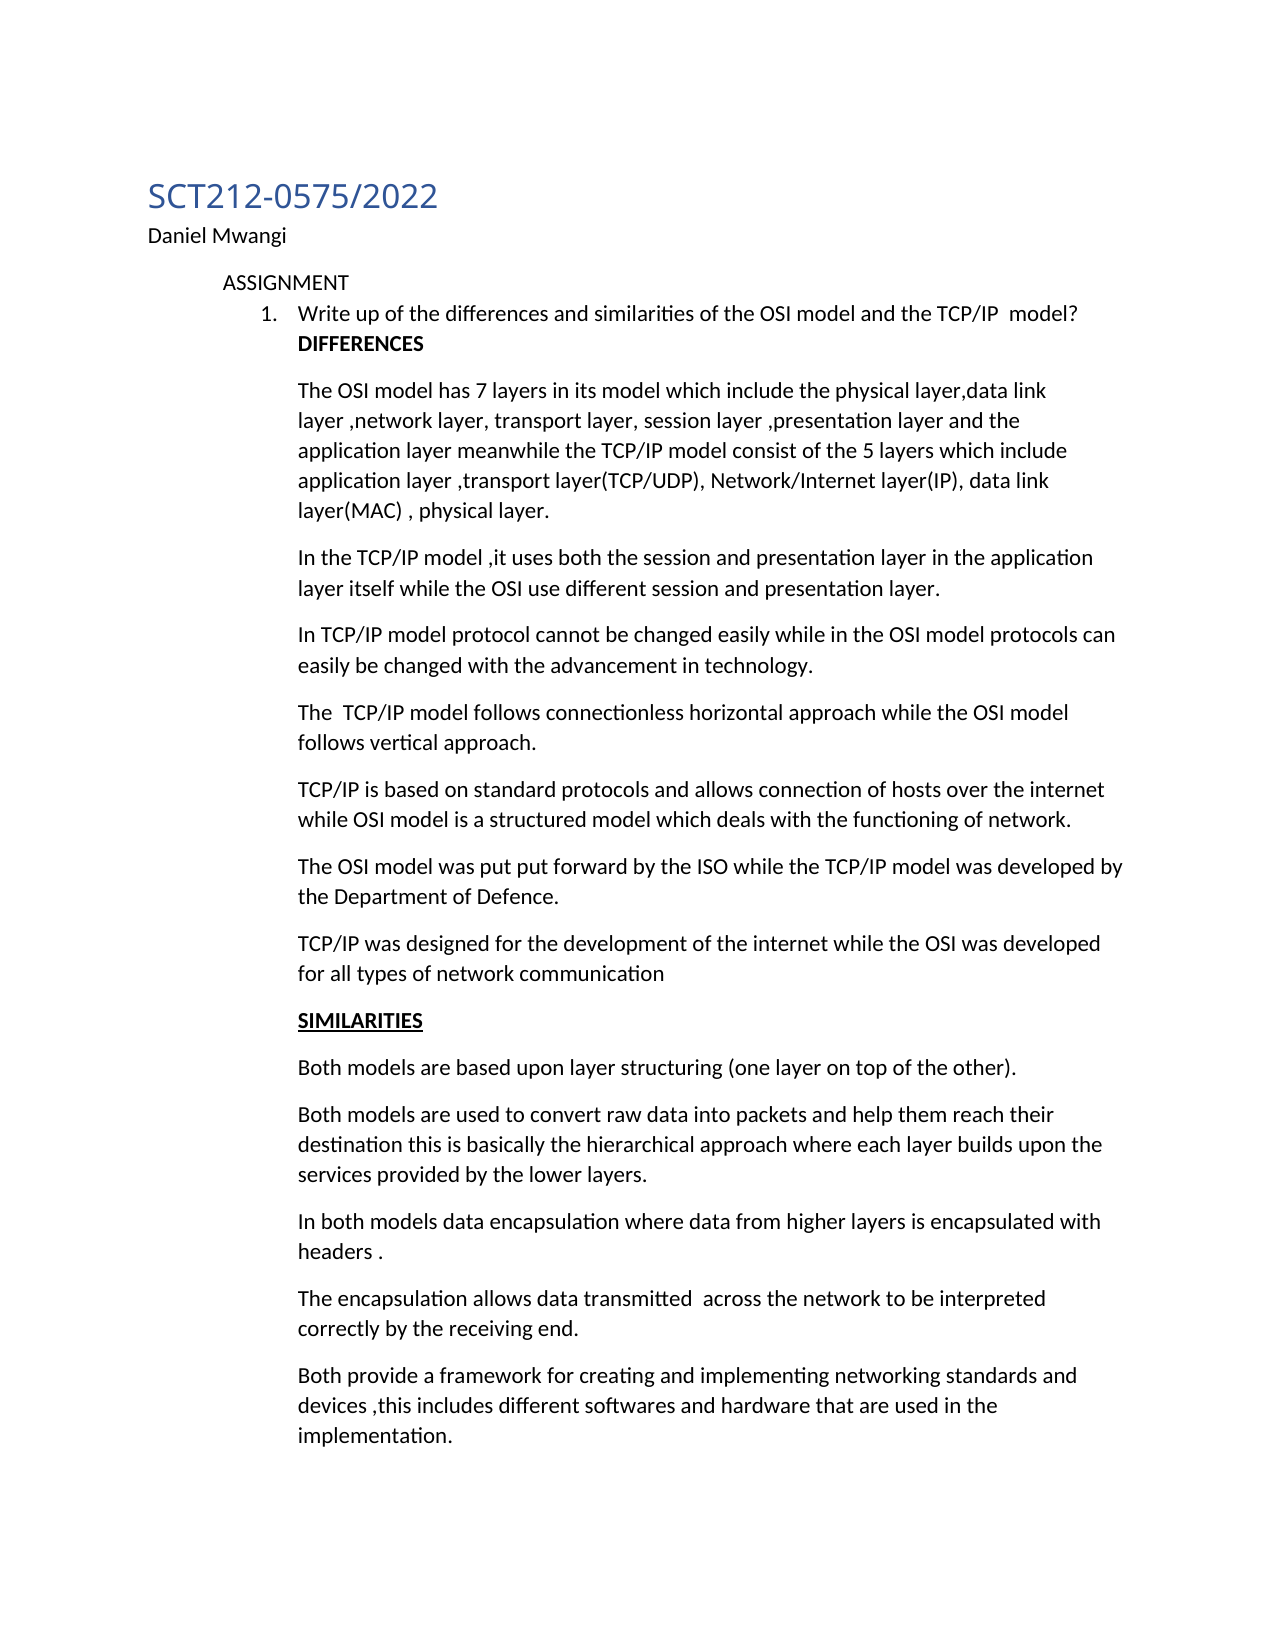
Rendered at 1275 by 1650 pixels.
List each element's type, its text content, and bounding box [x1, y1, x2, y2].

text TCP/IP is based on standard protocols and allows connection of hosts over the internet while OSI model is a structured model which deals with the functioning of network. [298, 775, 1127, 833]
text In both models data encapsulation where data from higher layers is encapsulated with headers . [298, 1207, 1127, 1265]
text Both models are used to convert raw data into packets and help them reach their destination this is basically the hierarchical approach where each layer builds upon the services provided by the lower layers. [298, 1100, 1127, 1188]
text Both provide a framework for creating and implementing networking standards and devices ,this includes different softwares and hardware that are used in the implementation. [298, 1361, 1127, 1449]
text Daniel Mwangi [148, 222, 1127, 249]
text The TCP/IP model follows connectionless horizontal approach while the OSI model follows vertical approach. [298, 698, 1127, 756]
text SIMILARITIES [298, 1006, 1127, 1034]
text Both models are based upon layer structuring (one layer on top of the other). [298, 1053, 1127, 1081]
list DIFFERENCES [298, 329, 1127, 357]
subtitle SCT212-0575/2022 [148, 173, 1127, 218]
text The encapsulation allows data transmitted across the network to be interpreted correctly by the receiving end. [298, 1284, 1127, 1342]
text The OSI model was put put forward by the ISO while the TCP/IP model was developed by the Department of Defence. [298, 852, 1127, 910]
list Write up of the differences and similarities of the OSI model and the TCP/IP model? [260, 299, 1127, 327]
list ASSIGNMENT [223, 268, 1127, 296]
text TCP/IP was designed for the development of the internet while the OSI was developed for all types of network communication [298, 929, 1127, 987]
text The OSI model has 7 layers in its model which include the physical layer,data link layer ,network layer, transport layer, session layer ,presentation layer and the application layer meanwhile the TCP/IP model consist of the 5 layers which include application layer ,transport layer(TCP/UDP), Network/Internet layer(IP), data link layer(MAC) , physical layer. [298, 376, 1127, 524]
text In TCP/IP model protocol cannot be changed easily while in the OSI model protocols can easily be changed with the advancement in technology. [298, 621, 1127, 679]
text In the TCP/IP model ,it uses both the session and presentation layer in the application layer itself while the OSI use different session and presentation layer. [298, 543, 1127, 602]
